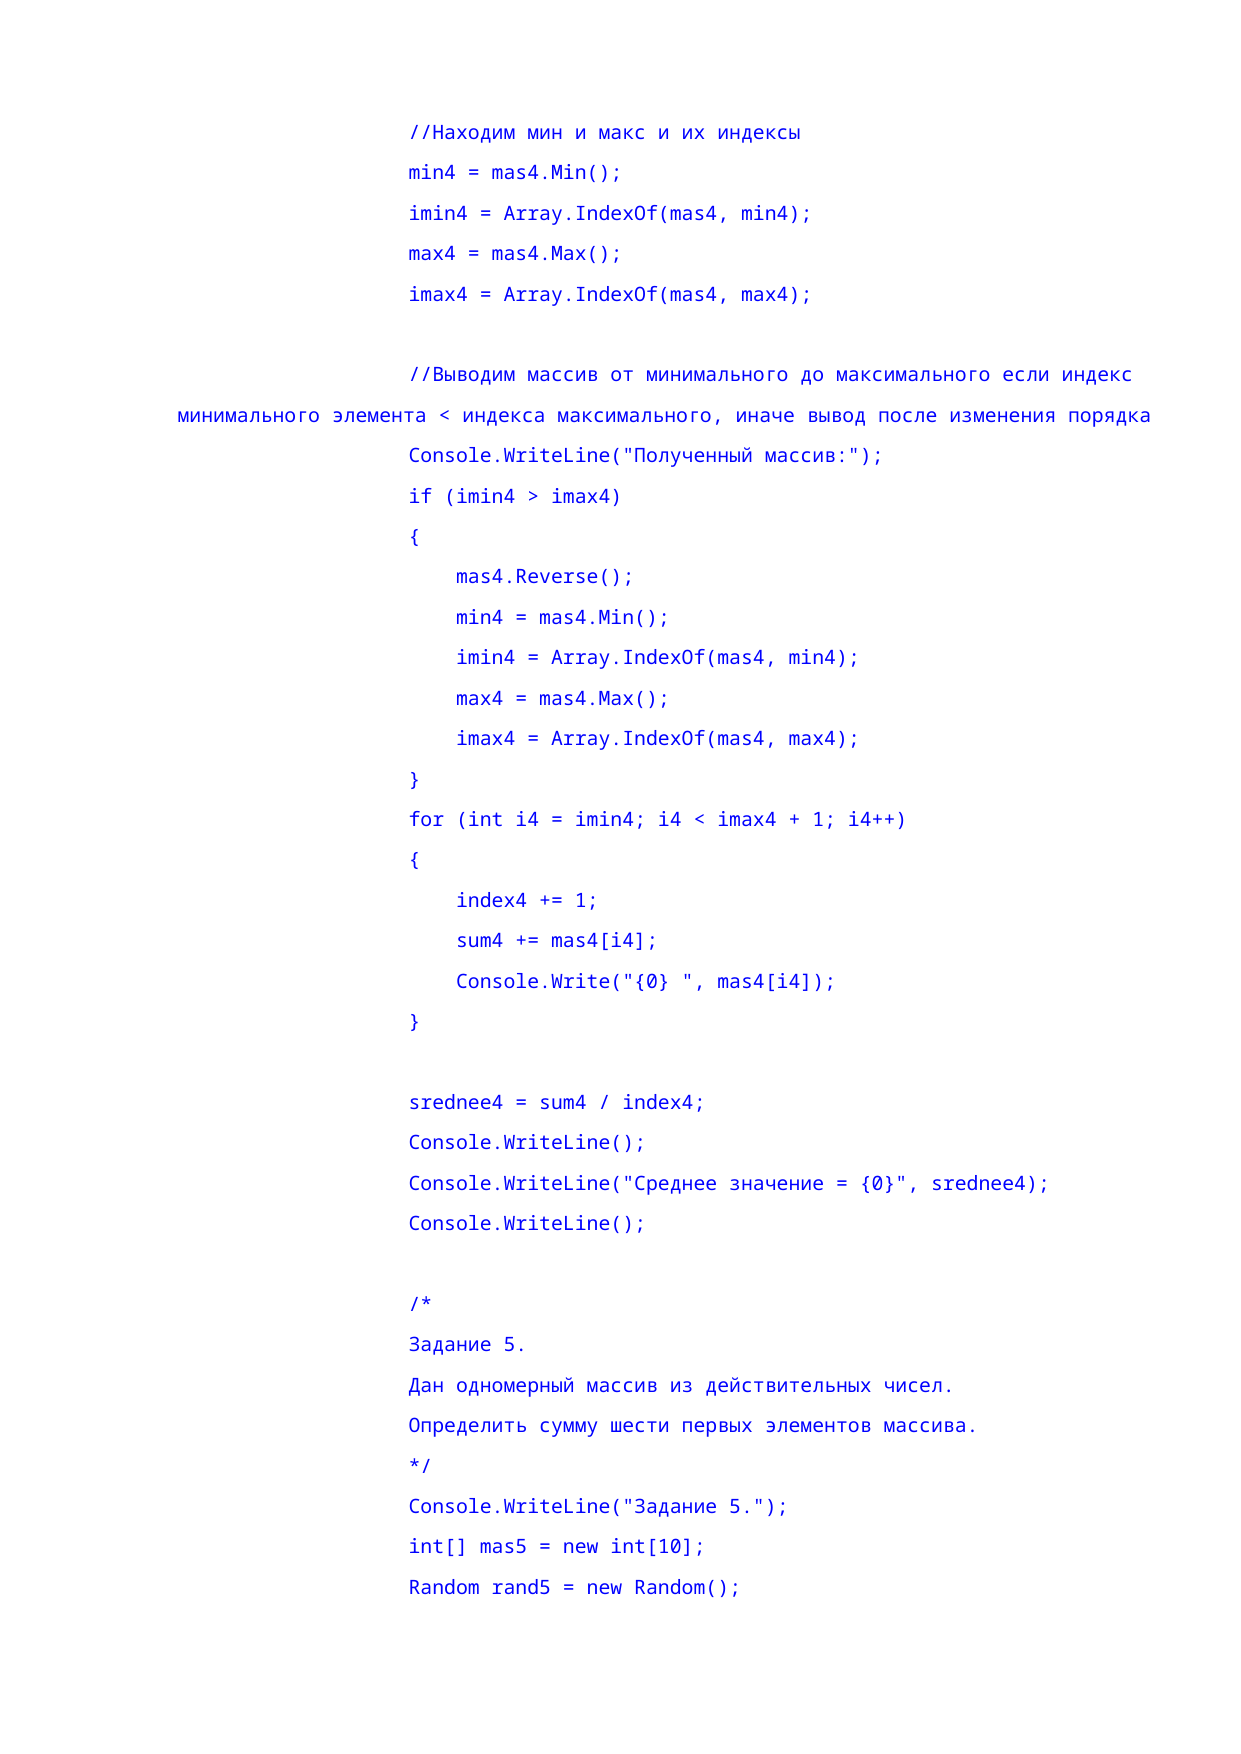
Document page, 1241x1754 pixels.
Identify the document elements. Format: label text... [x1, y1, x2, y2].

text min4 = mas4.Min(); [177, 158, 1152, 186]
text Задание 5. [177, 1331, 1152, 1358]
text Console.WriteLine("Среднее значение = {0}", srednee4); [177, 1169, 1152, 1196]
text //Находим мин и макс и их индексы [177, 118, 1152, 145]
text } [177, 1007, 1152, 1034]
text */ [177, 1452, 1152, 1479]
text Дан одномерный массив из действительных чисел. [177, 1371, 1152, 1398]
text imin4 = Array.IndexOf(mas4, min4); [177, 199, 1152, 226]
text { [177, 522, 1152, 549]
text Console.WriteLine("Полученный массив:"); [177, 441, 1152, 468]
text min4 = mas4.Min(); [177, 603, 1152, 630]
text srednee4 = sum4 / index4; [177, 1088, 1152, 1115]
text imin4 = Array.IndexOf(mas4, min4); [177, 643, 1152, 671]
text Console.WriteLine("Задание 5."); [177, 1492, 1152, 1519]
text Console.WriteLine(); [177, 1209, 1152, 1236]
text imax4 = Array.IndexOf(mas4, max4); [177, 280, 1152, 307]
text max4 = mas4.Max(); [177, 239, 1152, 266]
text max4 = mas4.Max(); [177, 684, 1152, 711]
text for (int i4 = imin4; i4 < imax4 + 1; i4++) [177, 805, 1152, 832]
text index4 += 1; [177, 886, 1152, 913]
text /* [177, 1290, 1152, 1317]
text Random rand5 = new Random(); [177, 1573, 1152, 1600]
text //Выводим массив от минимального до максимального если индекс минимального элемента < индекса максимального, иначе вывод после изменения порядка [177, 361, 1152, 428]
text if (imin4 > imax4) [177, 482, 1152, 509]
text int[] mas5 = new int[10]; [177, 1533, 1152, 1560]
text Определить сумму шести первых элементов массива. [177, 1411, 1152, 1438]
text Console.WriteLine(); [177, 1128, 1152, 1156]
text { [177, 846, 1152, 873]
text } [177, 765, 1152, 792]
text sum4 += mas4[i4]; [177, 926, 1152, 953]
text mas4.Reverse(); [177, 563, 1152, 590]
text imax4 = Array.IndexOf(mas4, max4); [177, 724, 1152, 751]
text Console.Write("{0} ", mas4[i4]); [177, 967, 1152, 994]
